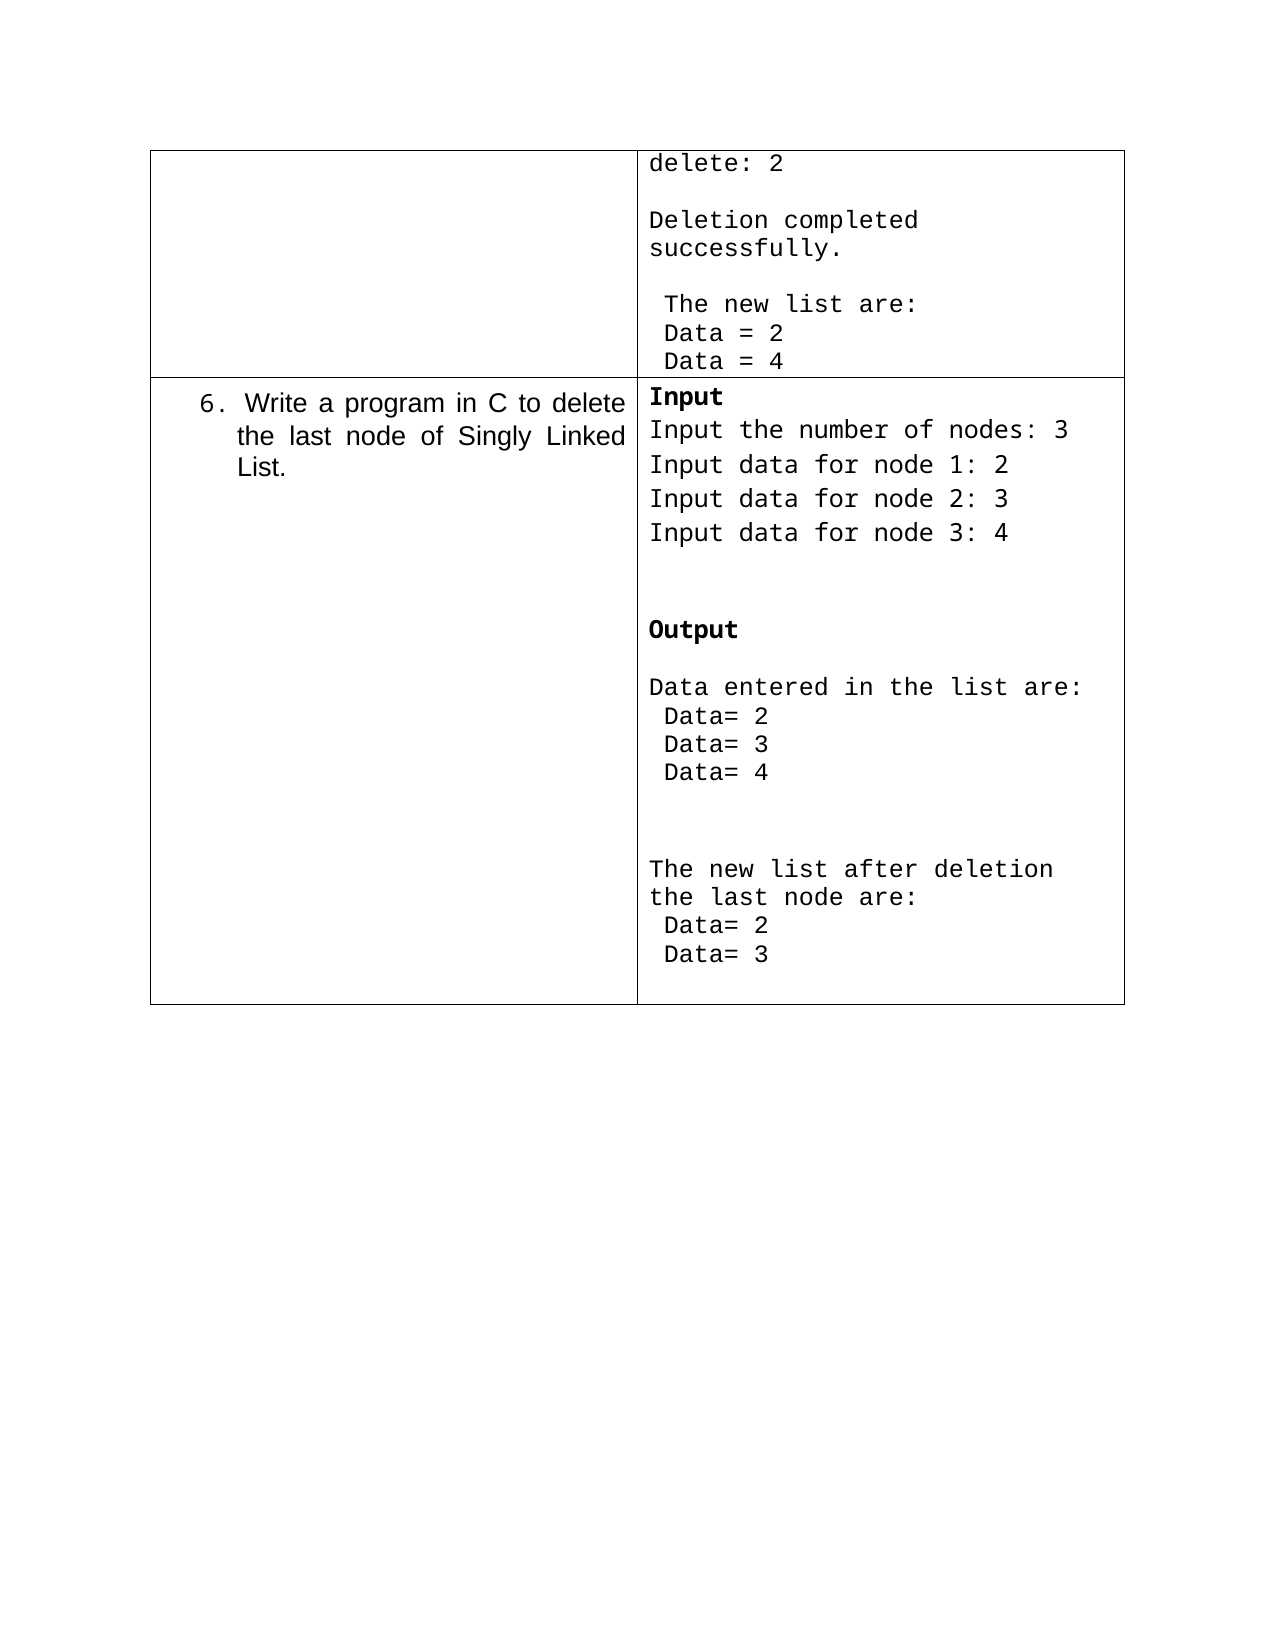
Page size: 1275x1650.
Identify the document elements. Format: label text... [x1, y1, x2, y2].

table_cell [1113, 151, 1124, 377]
table_cell Input Input the number of nodes: 3 Input data for node 1: 2 Input data for node 2: 3 Input data for node 3: 4 Output Data entered in the list are: Data= 2 Data= 3 Data= 4 The new list after deletion the last node are: Data= 2 Data= 3 [638, 378, 1124, 1004]
table_cell Write a program in C to delete the last node of Singly Linked List. [151, 378, 637, 1004]
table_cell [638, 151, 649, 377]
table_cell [151, 151, 637, 377]
